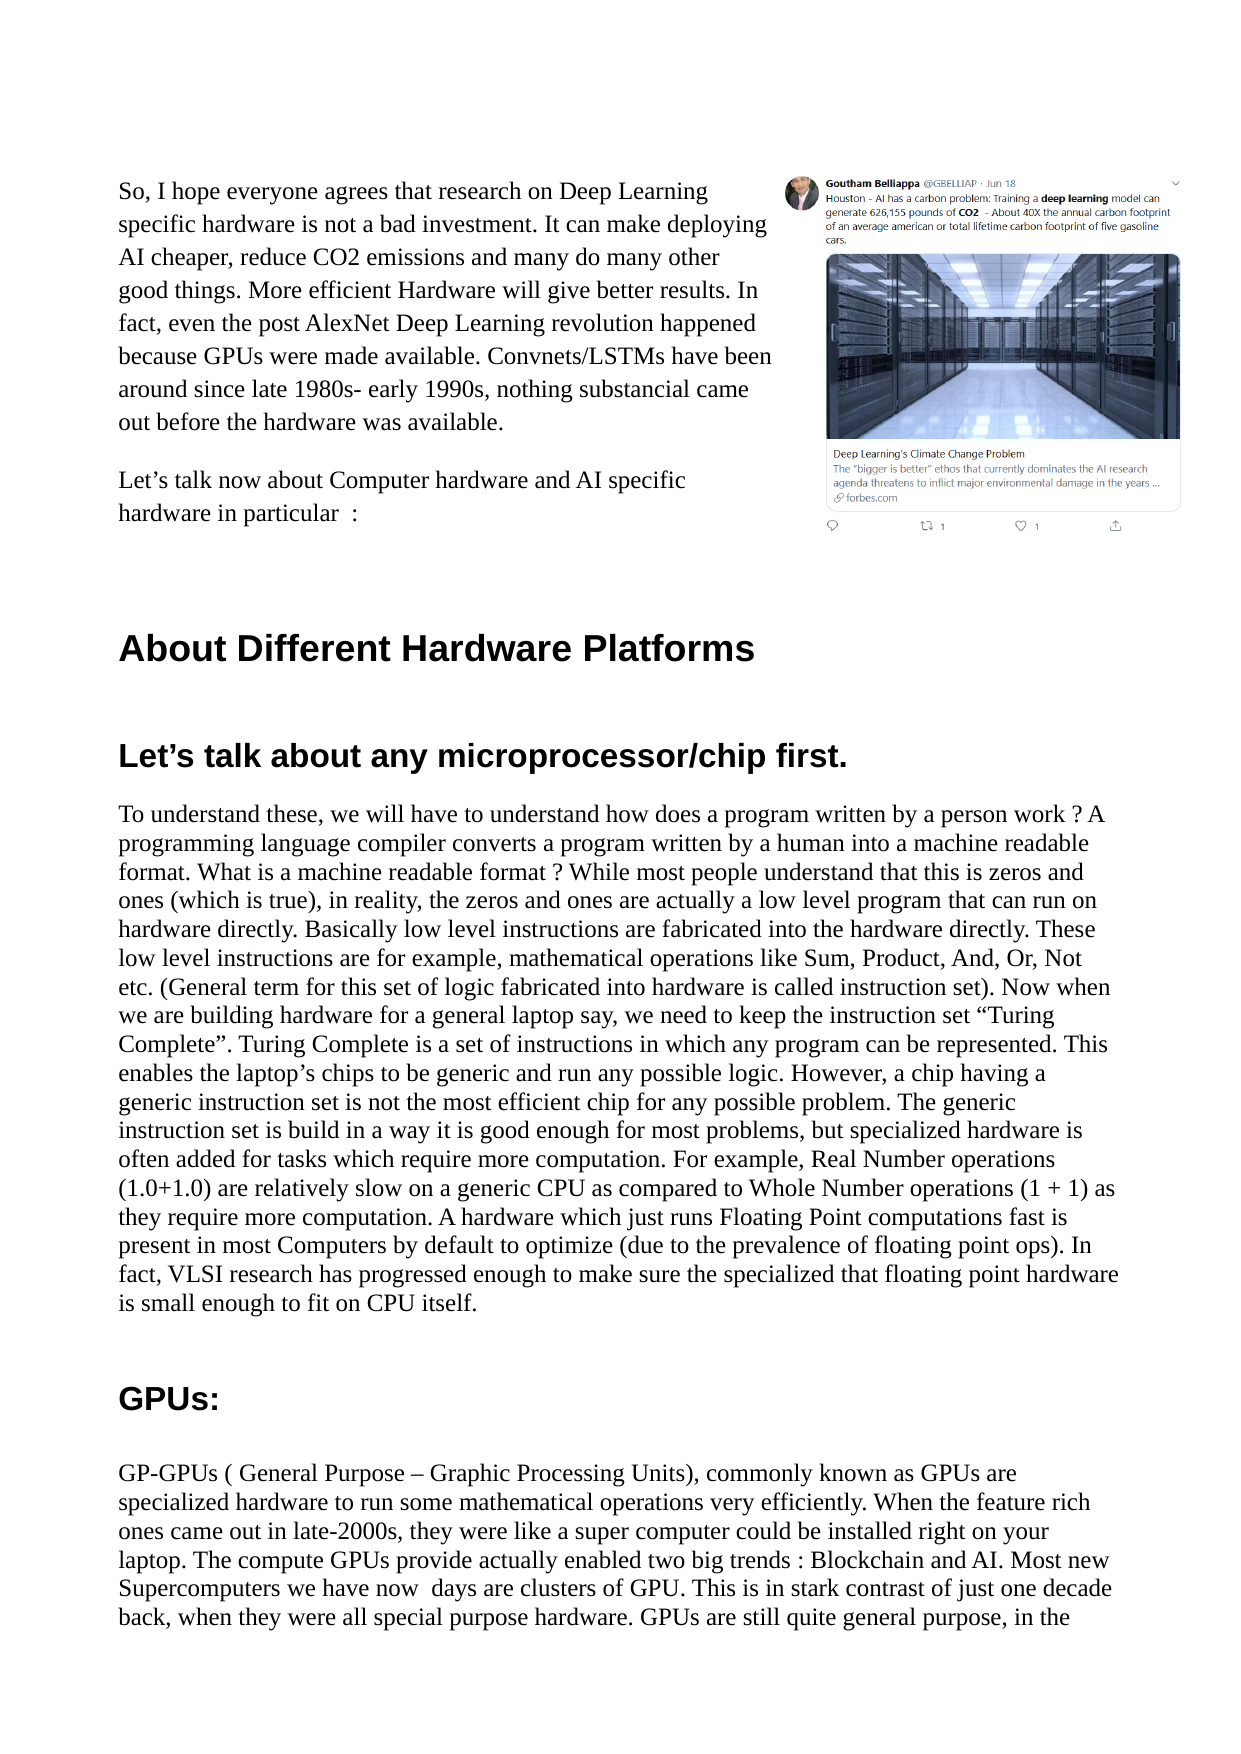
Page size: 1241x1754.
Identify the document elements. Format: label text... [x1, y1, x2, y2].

subtitle Let’s talk about any microprocessor/chip first. [118, 736, 1122, 774]
subtitle About Different Hardware Platforms [118, 626, 1122, 669]
picture [774, 169, 1191, 539]
subtitle GPUs: [118, 1379, 1122, 1417]
text Let’s talk now about Computer hardware and AI specific hardware in particular : [118, 465, 774, 527]
text To understand these, we will have to understand how does a program written by a person work ? A programming language compiler converts a program written by a human into a machine readable format. What is a machine readable format ? While most people understand that this is zeros and ones (which is true), in reality, the zeros and ones are actually a low level program that can run on hardware directly. Basically low level instructions are fabricated into the hardware directly. These low level instructions are for example, mathematical operations like Sum, Product, And, Or, Not etc. (General term for this set of logic fabricated into hardware is called instruction set). Now when we are building hardware for a general laptop say, we need to keep the instruction set “Turing Complete”. Turing Complete is a set of instructions in which any program can be represented. This enables the laptop’s chips to be generic and run any possible logic. However, a chip having a generic instruction set is not the most efficient chip for any possible problem. The generic instruction set is build in a way it is good enough for most problems, but specialized hardware is often added for tasks which require more computation. For example, Real Number operations (1.0+1.0) are relatively slow on a generic CPU as compared to Whole Number operations (1 + 1) as they require more computation. A hardware which just runs Floating Point computations fast is present in most Computers by default to optimize (due to the prevalence of floating point ops). In fact, VLSI research has progressed enough to make sure the specialized that floating point hardware is small enough to fit on CPU itself. [118, 799, 1122, 1317]
text So, I hope everyone agrees that research on Deep Learning specific hardware is not a bad investment. It can make deploying AI cheaper, reduce CO2 emissions and many do many other good things. More efficient Hardware will give better results. In fact, even the post AlexNet Deep Learning revolution happened because GPUs were made available. Convnets/LSTMs have been around since late 1980s- early 1990s, nothing substancial came out before the hardware was available. [118, 176, 774, 436]
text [118, 1458, 1122, 1631]
